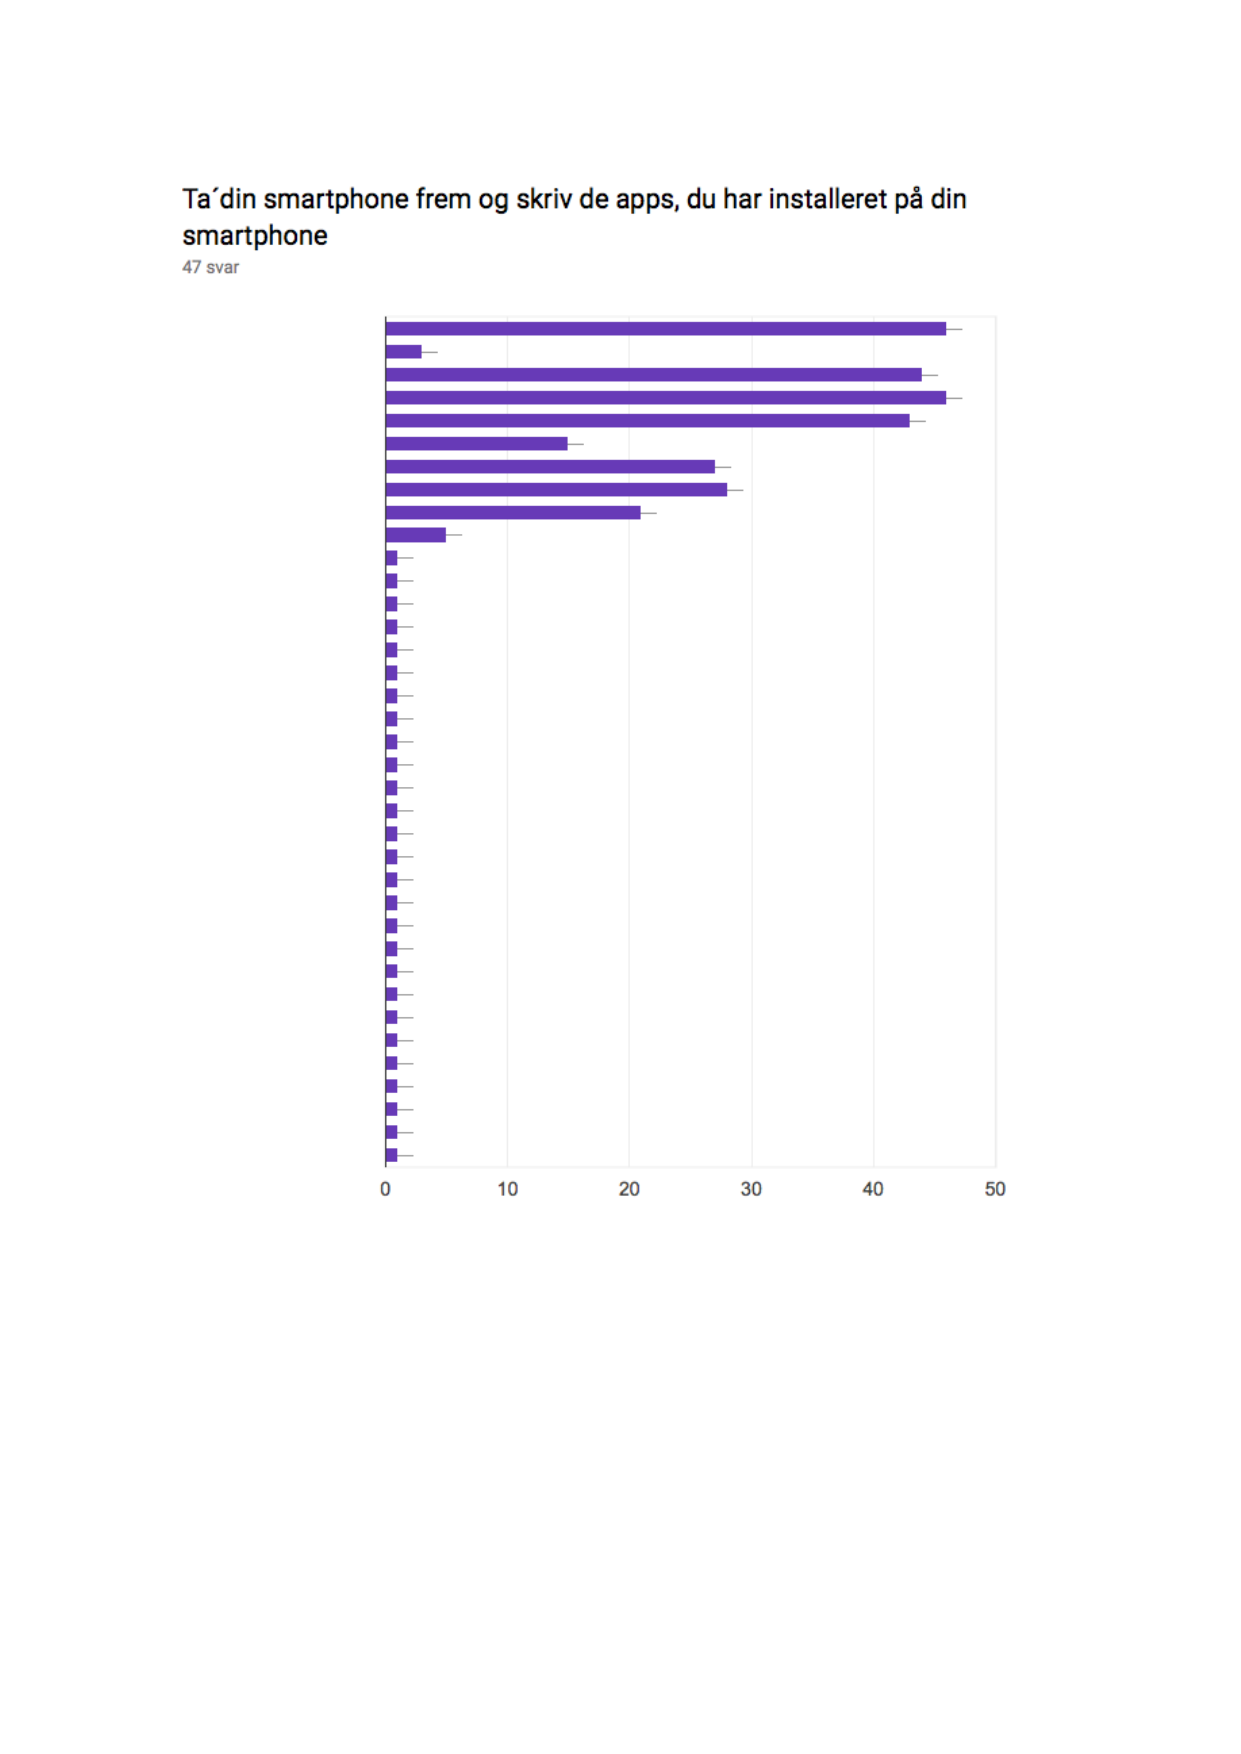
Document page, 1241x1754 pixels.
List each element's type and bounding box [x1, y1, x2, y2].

picture [150, 150, 1091, 1350]
